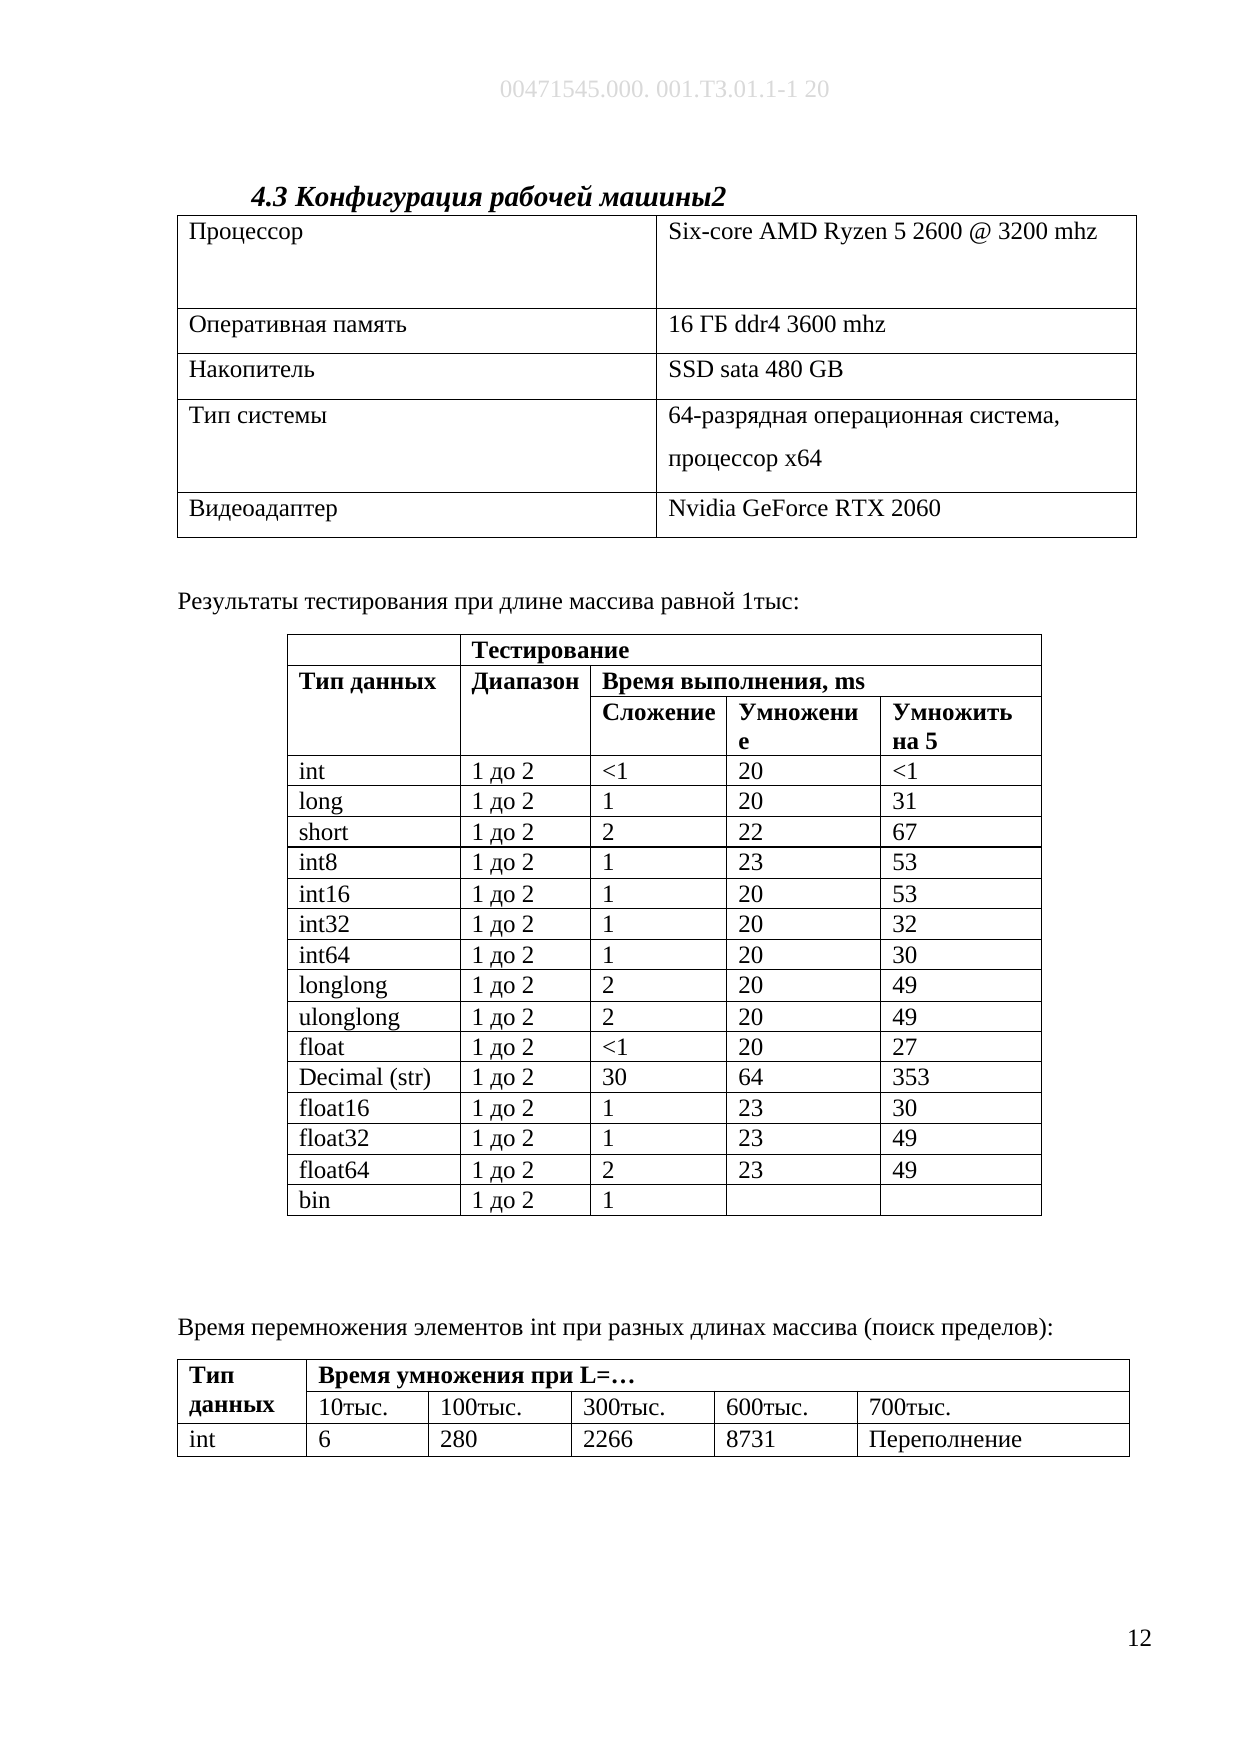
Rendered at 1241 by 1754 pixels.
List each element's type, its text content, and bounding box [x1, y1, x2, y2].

table_cell 1 до 2 [461, 817, 590, 846]
table_cell Переполнение [858, 1424, 1129, 1456]
table_cell 1 до 2 [461, 1032, 590, 1061]
table_cell 20 [727, 970, 880, 1001]
text Время перемножения элементов int при разных длинах массива (поиск пределов): [177, 1312, 1152, 1340]
table_cell 23 [727, 1124, 880, 1154]
subtitle 4.3 Конфигурация рабочей машины2 [177, 179, 1152, 212]
table_cell float64 [288, 1155, 460, 1184]
table_cell 6 [307, 1424, 428, 1456]
table_cell 1 до 2 [461, 1124, 590, 1154]
table_cell int [178, 1424, 306, 1456]
table_cell 53 [881, 848, 1041, 878]
table_cell 1 до 2 [461, 970, 590, 1001]
table_cell int32 [288, 909, 460, 939]
table_cell 8731 [715, 1424, 857, 1456]
table_cell 30 [591, 1062, 726, 1092]
table_cell 1 [591, 1185, 726, 1215]
table_header Six-core AMD Ryzen 5 2600 @ 3200 mhz [657, 216, 1136, 308]
table_cell 49 [881, 970, 1041, 1001]
table_cell ulonglong [288, 1002, 460, 1031]
table_cell Диапазон [461, 666, 590, 755]
table_cell 1 до 2 [461, 879, 590, 908]
table_cell float32 [288, 1124, 460, 1154]
table_cell Умножить на 5 [881, 697, 1041, 755]
table_cell 49 [881, 1124, 1041, 1154]
table_cell 23 [727, 1093, 880, 1122]
table_cell 23 [727, 1155, 880, 1184]
table_cell int16 [288, 879, 460, 908]
table_cell <1 [591, 1032, 726, 1061]
table_cell [727, 1185, 880, 1215]
table_cell [881, 1185, 1041, 1215]
table_cell 1 [591, 909, 726, 939]
table_cell short [288, 817, 460, 846]
table_cell 27 [881, 1032, 1041, 1061]
table_cell 1 до 2 [461, 940, 590, 969]
table_cell 1 до 2 [461, 1062, 590, 1092]
table_cell Накопитель [178, 354, 656, 399]
table_cell 1 до 2 [461, 1093, 590, 1122]
table_cell 280 [429, 1424, 571, 1456]
table_cell 64 [727, 1062, 880, 1092]
table_cell int8 [288, 848, 460, 878]
table_cell <1 [591, 756, 726, 785]
table_cell 10тыс. [307, 1392, 428, 1423]
table_cell Тип системы [178, 400, 656, 492]
table_header Тип данных [178, 1360, 306, 1423]
table_cell <1 [881, 756, 1041, 785]
table_cell 1 до 2 [461, 786, 590, 816]
table_cell 1 [591, 879, 726, 908]
table_cell 22 [727, 817, 880, 846]
table_cell float [288, 1032, 460, 1061]
table_cell Оперативная память [178, 309, 656, 353]
table_cell 20 [727, 940, 880, 969]
table_cell 20 [727, 1002, 880, 1031]
table_cell 1 до 2 [461, 756, 590, 785]
table_cell SSD sata 480 GB [657, 354, 1136, 399]
table_cell 1 до 2 [461, 1002, 590, 1031]
table_cell 67 [881, 817, 1041, 846]
table_cell 2 [591, 817, 726, 846]
table_cell 1 до 2 [461, 909, 590, 939]
table_cell 1 [591, 1124, 726, 1154]
table_cell 100тыс. [429, 1392, 571, 1423]
table_cell 353 [881, 1062, 1041, 1092]
table_cell 700тыс. [858, 1392, 1129, 1423]
table_cell 23 [727, 848, 880, 878]
table_cell 32 [881, 909, 1041, 939]
table_cell Decimal (str) [288, 1062, 460, 1092]
table_cell Время выполнения, ms [591, 666, 1041, 696]
table_cell 1 до 2 [461, 1155, 590, 1184]
table_cell 20 [727, 756, 880, 785]
text Результаты тестирования при длине массива равной 1тыс: [177, 586, 1152, 615]
table_cell 31 [881, 786, 1041, 816]
table_cell 1 [591, 848, 726, 878]
table_cell 1 [591, 940, 726, 969]
table_cell Сложение [591, 697, 726, 755]
table_cell 49 [881, 1002, 1041, 1031]
table_cell 20 [727, 909, 880, 939]
table_cell 2266 [572, 1424, 714, 1456]
table_cell 300тыс. [572, 1392, 714, 1423]
table_cell 53 [881, 879, 1041, 908]
table_cell 1 до 2 [461, 1185, 590, 1215]
table_cell 1 [591, 1093, 726, 1122]
table_cell Тип данных [288, 666, 460, 755]
table_cell 2 [591, 1155, 726, 1184]
table_header [288, 635, 460, 665]
table_cell 1 до 2 [461, 848, 590, 878]
table_cell int64 [288, 940, 460, 969]
table_cell 30 [881, 1093, 1041, 1122]
table_cell longlong [288, 970, 460, 1001]
table_cell float16 [288, 1093, 460, 1122]
table_cell 30 [881, 940, 1041, 969]
table_header Процессор [178, 216, 656, 308]
table_cell 49 [881, 1155, 1041, 1184]
table_cell long [288, 786, 460, 816]
table_header Тестирование [461, 635, 1041, 665]
table_cell 16 ГБ ddr4 3600 mhz [657, 309, 1136, 353]
table_header Время умножения при L=… [307, 1360, 1129, 1391]
table_cell 2 [591, 1002, 726, 1031]
table_cell int [288, 756, 460, 785]
table_cell Nvidia GeForce RTX 2060 [657, 493, 1136, 537]
table_cell 1 [591, 786, 726, 816]
table_cell 20 [727, 879, 880, 908]
table_cell Умножение [727, 697, 880, 755]
table_cell 20 [727, 1032, 880, 1061]
table_cell 2 [591, 970, 726, 1001]
table_cell 600тыс. [715, 1392, 857, 1423]
table_cell Видеоадаптер [178, 493, 656, 537]
table_cell 64-разрядная операционная система, процессор x64 [657, 400, 1136, 492]
table_cell bin [288, 1185, 460, 1215]
table_cell 20 [727, 786, 880, 816]
